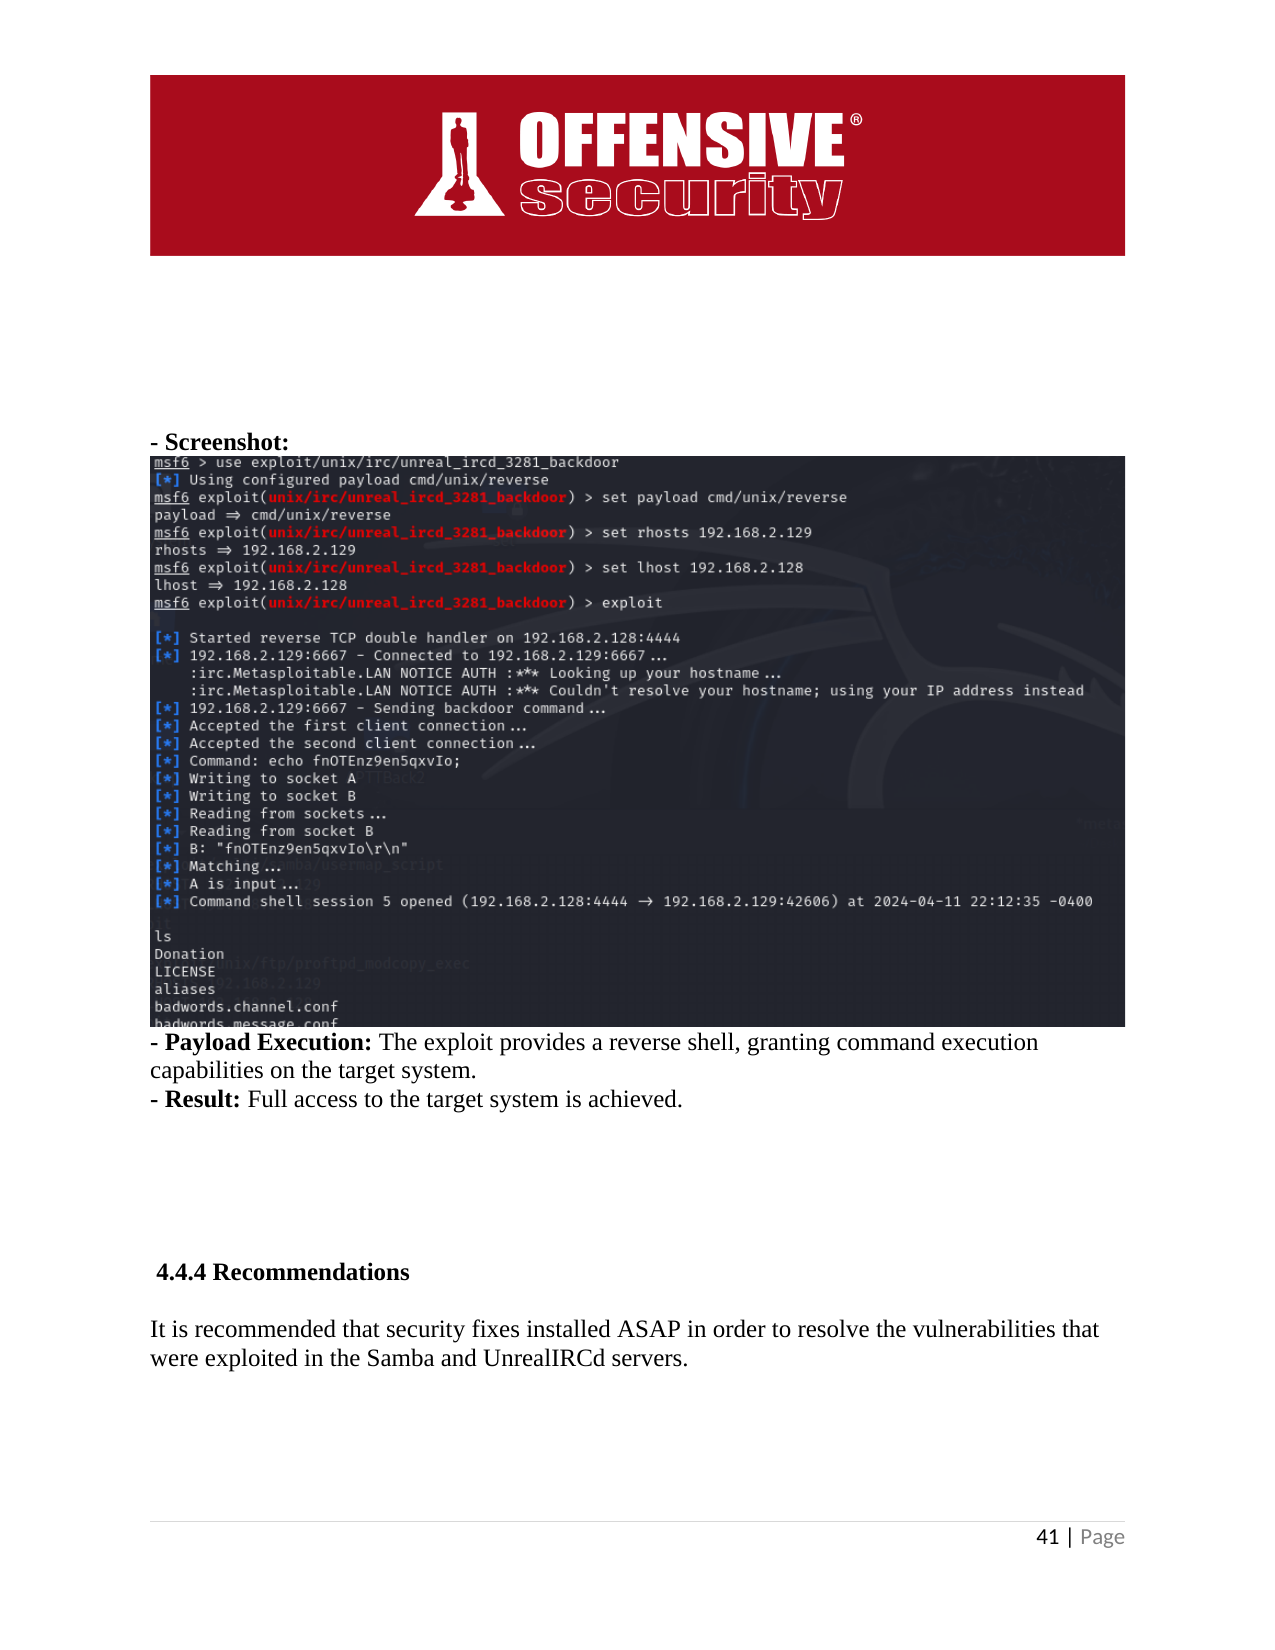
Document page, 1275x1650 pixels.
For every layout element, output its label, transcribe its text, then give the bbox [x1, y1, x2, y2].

text It is recommended that security fixes installed ASAP in order to resolve the vulnerabilities that were exploited in the Samba and UnrealIRCd servers. [150, 1314, 1125, 1372]
picture [150, 456, 1125, 1027]
text - Result: Full access to the target system is achieved. [150, 1084, 1125, 1113]
text 4.4.4 Recommendations [150, 1257, 1125, 1286]
text - Payload Execution: The exploit provides a reverse shell, granting command execution capabilities on the target system. [150, 1027, 1125, 1084]
text - Screenshot: [150, 427, 1125, 456]
picture [150, 75, 1125, 256]
